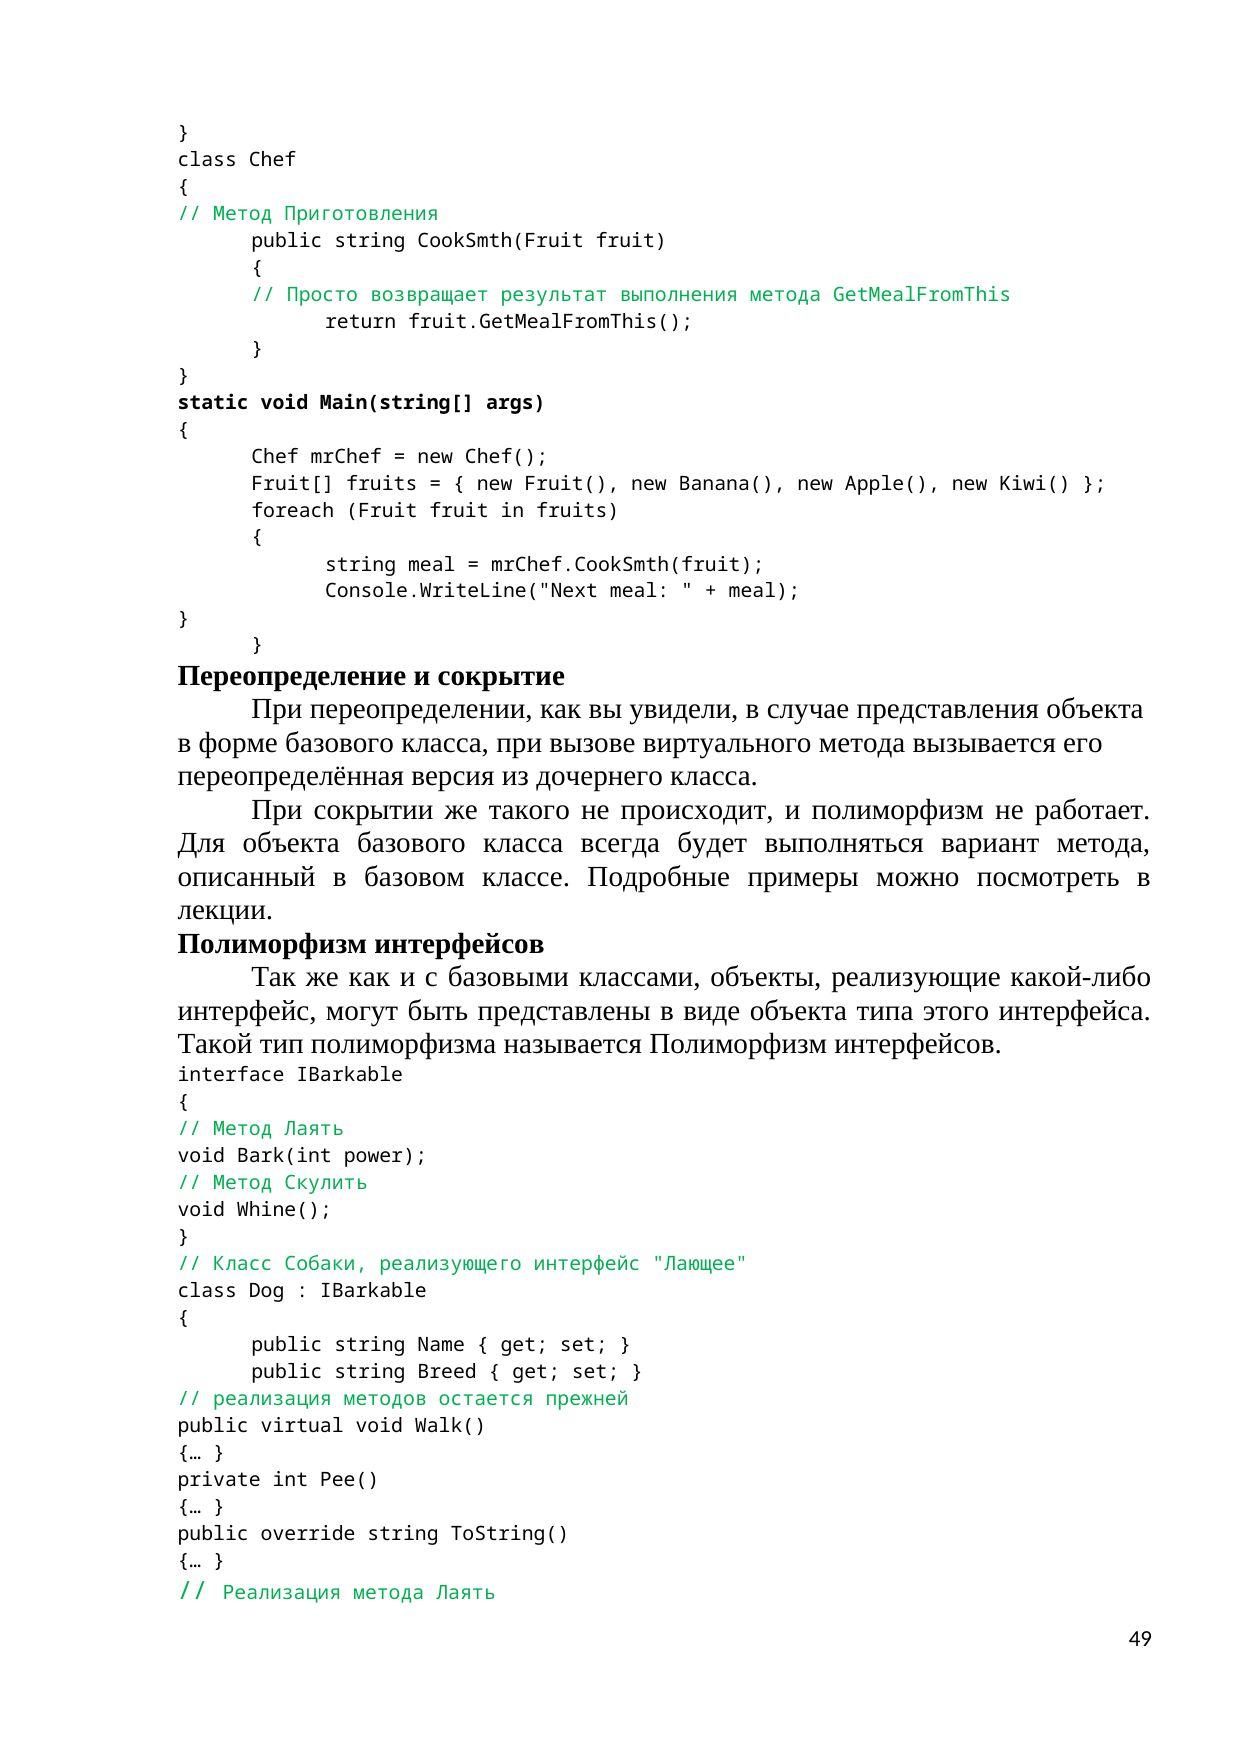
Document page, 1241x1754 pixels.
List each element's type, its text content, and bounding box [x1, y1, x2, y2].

text { [177, 1087, 1152, 1114]
text { [177, 415, 1152, 442]
text } [177, 118, 1152, 145]
text // реализация методов остается прежней [177, 1384, 1152, 1411]
text } [177, 361, 1152, 388]
text Console.WriteLine("Next meal: " + meal); [325, 577, 1152, 604]
text Так же как и с базовыми классами, объекты, реализующие какой-либо интерфейс, могут быть представлены в виде объекта типа этого интерфейса. Такой тип полиморфизма называется Полиморфизм интерфейсов. [177, 959, 1152, 1060]
text } [177, 631, 1152, 658]
text public virtual void Walk() [177, 1411, 1152, 1438]
text string meal = mrChef.CookSmth(fruit); [325, 550, 1152, 577]
text private int Pee() [177, 1465, 1152, 1492]
text // Метод Скулить [177, 1168, 1152, 1195]
text public string Name { get; set; } [177, 1330, 1152, 1357]
text void Bark(int power); [177, 1141, 1152, 1168]
text // Класс Собаки, реализующего интерфейс "Лающее" [177, 1249, 1152, 1276]
text interface IBarkable [177, 1060, 1152, 1087]
text Chef mrChef = new Chef(); [251, 442, 1152, 469]
text class Chef [177, 145, 1152, 172]
text public override string ToString() [177, 1519, 1152, 1546]
text { [177, 172, 1152, 199]
text public string CookSmth(Fruit fruit) [177, 226, 1152, 253]
text Переопределение и сокрытие [177, 658, 1152, 691]
text } [251, 334, 1152, 361]
text { [251, 253, 1152, 280]
text void Whine(); [177, 1195, 1152, 1222]
text Fruit[] fruits = { new Fruit(), new Banana(), new Apple(), new Kiwi() }; [251, 469, 1152, 496]
text class Dog : IBarkable [177, 1276, 1152, 1303]
text return fruit.GetMealFromThis(); [251, 307, 1152, 334]
text // Просто возвращает результат выполнения метода GetMealFromThis [251, 280, 1152, 307]
text {… } [177, 1546, 1152, 1573]
text // Реализация метода Лаять [177, 1573, 1152, 1607]
text {… } [177, 1492, 1152, 1519]
text } [177, 604, 1152, 631]
text // Метод Лаять [177, 1114, 1152, 1141]
text При сокрытии же такого не происходит, и полиморфизм не работает. Для объекта базового класса всегда будет выполняться вариант метода, описанный в базовом классе. Подробные примеры можно посмотреть в лекции. [177, 792, 1152, 926]
text } [177, 1222, 1152, 1249]
text Полиморфизм интерфейсов [177, 926, 1152, 959]
text { [251, 523, 1152, 550]
text foreach (Fruit fruit in fruits) [251, 496, 1152, 523]
text static void Main(string[] args) [177, 388, 1152, 415]
text public string Breed { get; set; } [177, 1357, 1152, 1384]
text // Метод Приготовления [177, 199, 1152, 226]
text При переопределении, как вы увидели, в случае представления объекта в форме базового класса, при вызове виртуального метода вызывается его переопределённая версия из дочернего класса. [177, 691, 1152, 792]
text { [177, 1303, 1152, 1330]
text {… } [177, 1438, 1152, 1465]
